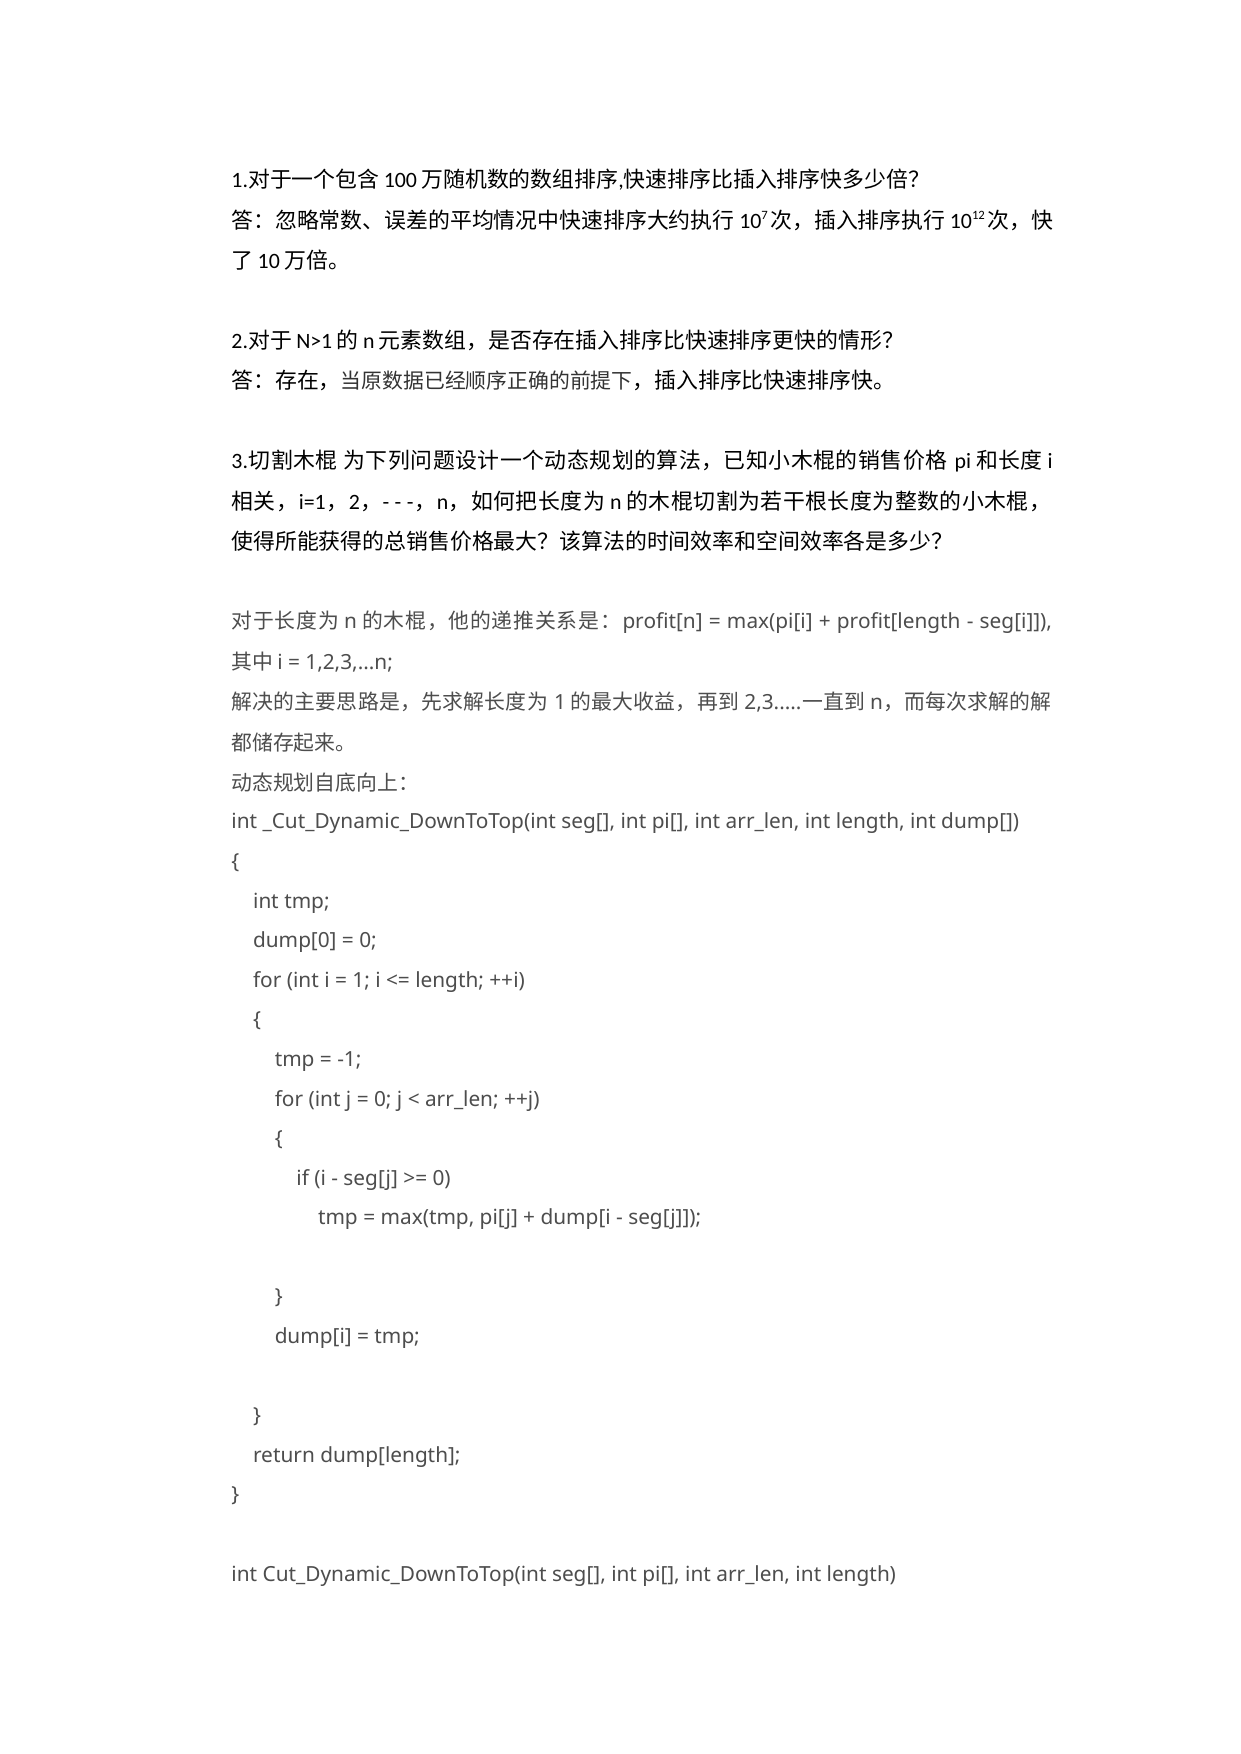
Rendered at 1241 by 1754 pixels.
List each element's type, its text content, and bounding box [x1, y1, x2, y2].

text dump[i] = tmp; [231, 1319, 1053, 1352]
text { [231, 1003, 1053, 1035]
text 答：忽略常数、误差的平均情况中快速排序大约执行107次，插入排序执行1012次，快了10万倍。 [231, 202, 1053, 276]
text int _Cut_Dynamic_DownToTop(int seg[], int pi[], int arr_len, int length, int dump[]) [231, 805, 1053, 837]
text int tmp; [231, 884, 1053, 916]
text int Cut_Dynamic_DownToTop(int seg[], int pi[], int arr_len, int length) [231, 1557, 1053, 1589]
text dump[0] = 0; [231, 923, 1053, 956]
text { [231, 1121, 1053, 1154]
text 对于长度为n的木棍，他的递推关系是：profit[n] = max(pi[i] + profit[length - seg[i]]), 其中i = 1,2,3,...n; [231, 635, 1053, 677]
text 答：存在，当原数据已经顺序正确的前提下，插入排序比快速排序快。 [231, 363, 1053, 396]
text } [231, 1398, 1053, 1431]
text return dump[length]; [231, 1438, 1053, 1471]
text } [231, 1478, 1053, 1510]
text { [231, 844, 1053, 877]
text 动态规划自底向上： [231, 765, 1053, 797]
text tmp = -1; [231, 1042, 1053, 1075]
text 解决的主要思路是，先求解长度为1的最大收益，再到2,3.....一直到n，而每次求解的解都储存起来。 [231, 684, 1053, 757]
text 1.对于一个包含100万随机数的数组排序,快速排序比插入排序快多少倍？ [231, 162, 1053, 194]
text for (int j = 0; j < arr_len; ++j) [231, 1082, 1053, 1114]
text } [231, 1280, 1053, 1312]
text for (int i = 1; i <= length; ++i) [231, 963, 1053, 996]
text 3.切割木棍 为下列问题设计一个动态规划的算法，已知小木棍的销售价格pi和长度i相关，i=1，2，- - -，n，如何把长度为n的木棍切割为若干根长度为整数的小木棍，使得所能获得的总销售价格最大？该算法的时间效率和空间效率各是多少？ [231, 443, 1053, 556]
text if (i - seg[j] >= 0) [231, 1161, 1053, 1193]
text tmp = max(tmp, pi[j] + dump[i - seg[j]]); [231, 1201, 1053, 1233]
text 2.对于N>1的n元素数组，是否存在插入排序比快速排序更快的情形？ [231, 323, 1053, 355]
